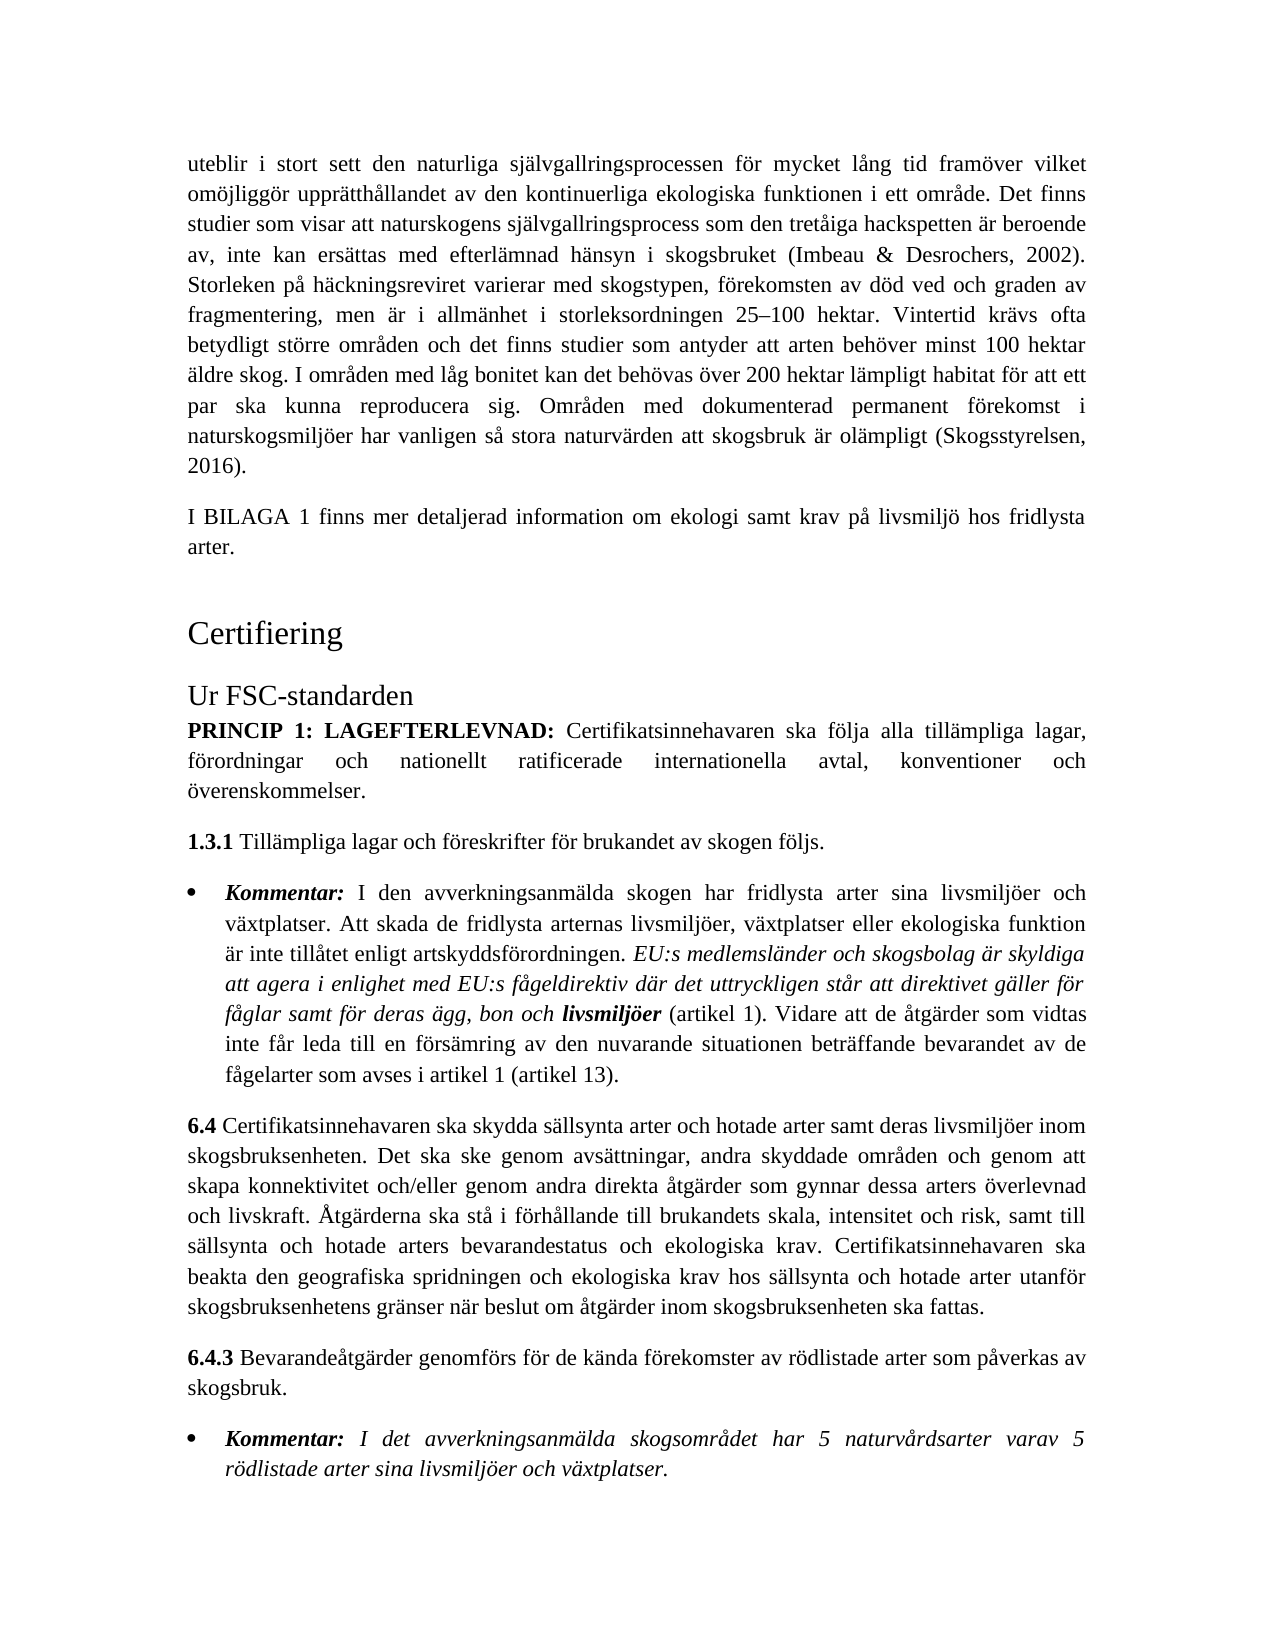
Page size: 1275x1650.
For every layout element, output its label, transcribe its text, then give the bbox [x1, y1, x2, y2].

text 6.4.3 Bevarandeåtgärder genomförs för de kända förekomster av rödlistade arter som påverkas av skogsbruk. [187, 1344, 1087, 1401]
text 1.3.1 Tillämpliga lagar och föreskrifter för brukandet av skogen följs. [187, 828, 1087, 855]
subtitle Certifiering [187, 613, 1087, 652]
list Kommentar: I det avverkningsanmälda skogsområdet har 5 naturvårdsarter varav 5 rödlistade arter sina livsmiljöer och växtplatser. [187, 1425, 1087, 1482]
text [187, 150, 1087, 478]
subtitle Ur FSC-standarden [187, 678, 1087, 712]
text I BILAGA 1 finns mer detaljerad information om ekologi samt krav på livsmiljö hos fridlysta arter. [187, 503, 1087, 560]
text PRINCIP 1: LAGEFTERLEVNAD: Certifikatsinnehavaren ska följa alla tillämpliga lagar, förordningar och nationellt ratificerade internationella avtal, konventioner och överenskommelser. [187, 717, 1087, 804]
list Kommentar: I den avverkningsanmälda skogen har fridlysta arter sina livsmiljöer och växtplatser. Att skada de fridlysta arternas livsmiljöer, växtplatser eller ekologiska funktion är inte tillåtet enligt artskyddsförordningen. EU:s medlemsländer och skogsbolag är skyldiga att agera i enlighet med EU:s fågeldirektiv där det uttryckligen står att direktivet gäller för fåglar samt för deras ägg, bon och livsmiljöer (artikel 1). Vidare att de åtgärder som vidtas inte får leda till en försämring av den nuvarande situationen beträffande bevarandet av de fågelarter som avses i artikel 1 (artikel 13). [187, 879, 1087, 1087]
text 6.4 Certifikatsinnehavaren ska skydda sällsynta arter och hotade arter samt deras livsmiljöer inom skogsbruksenheten. Det ska ske genom avsättningar, andra skyddade områden och genom att skapa konnektivitet och/eller genom andra direkta åtgärder som gynnar dessa arters överlevnad och livskraft. Åtgärderna ska stå i förhållande till brukandets skala, intensitet och risk, samt till sällsynta och hotade arters bevarandestatus och ekologiska krav. Certifikatsinnehavaren ska beakta den geografiska spridningen och ekologiska krav hos sällsynta och hotade arter utanför skogsbruksenhetens gränser när beslut om åtgärder inom skogsbruksenheten ska fattas. [187, 1112, 1087, 1319]
